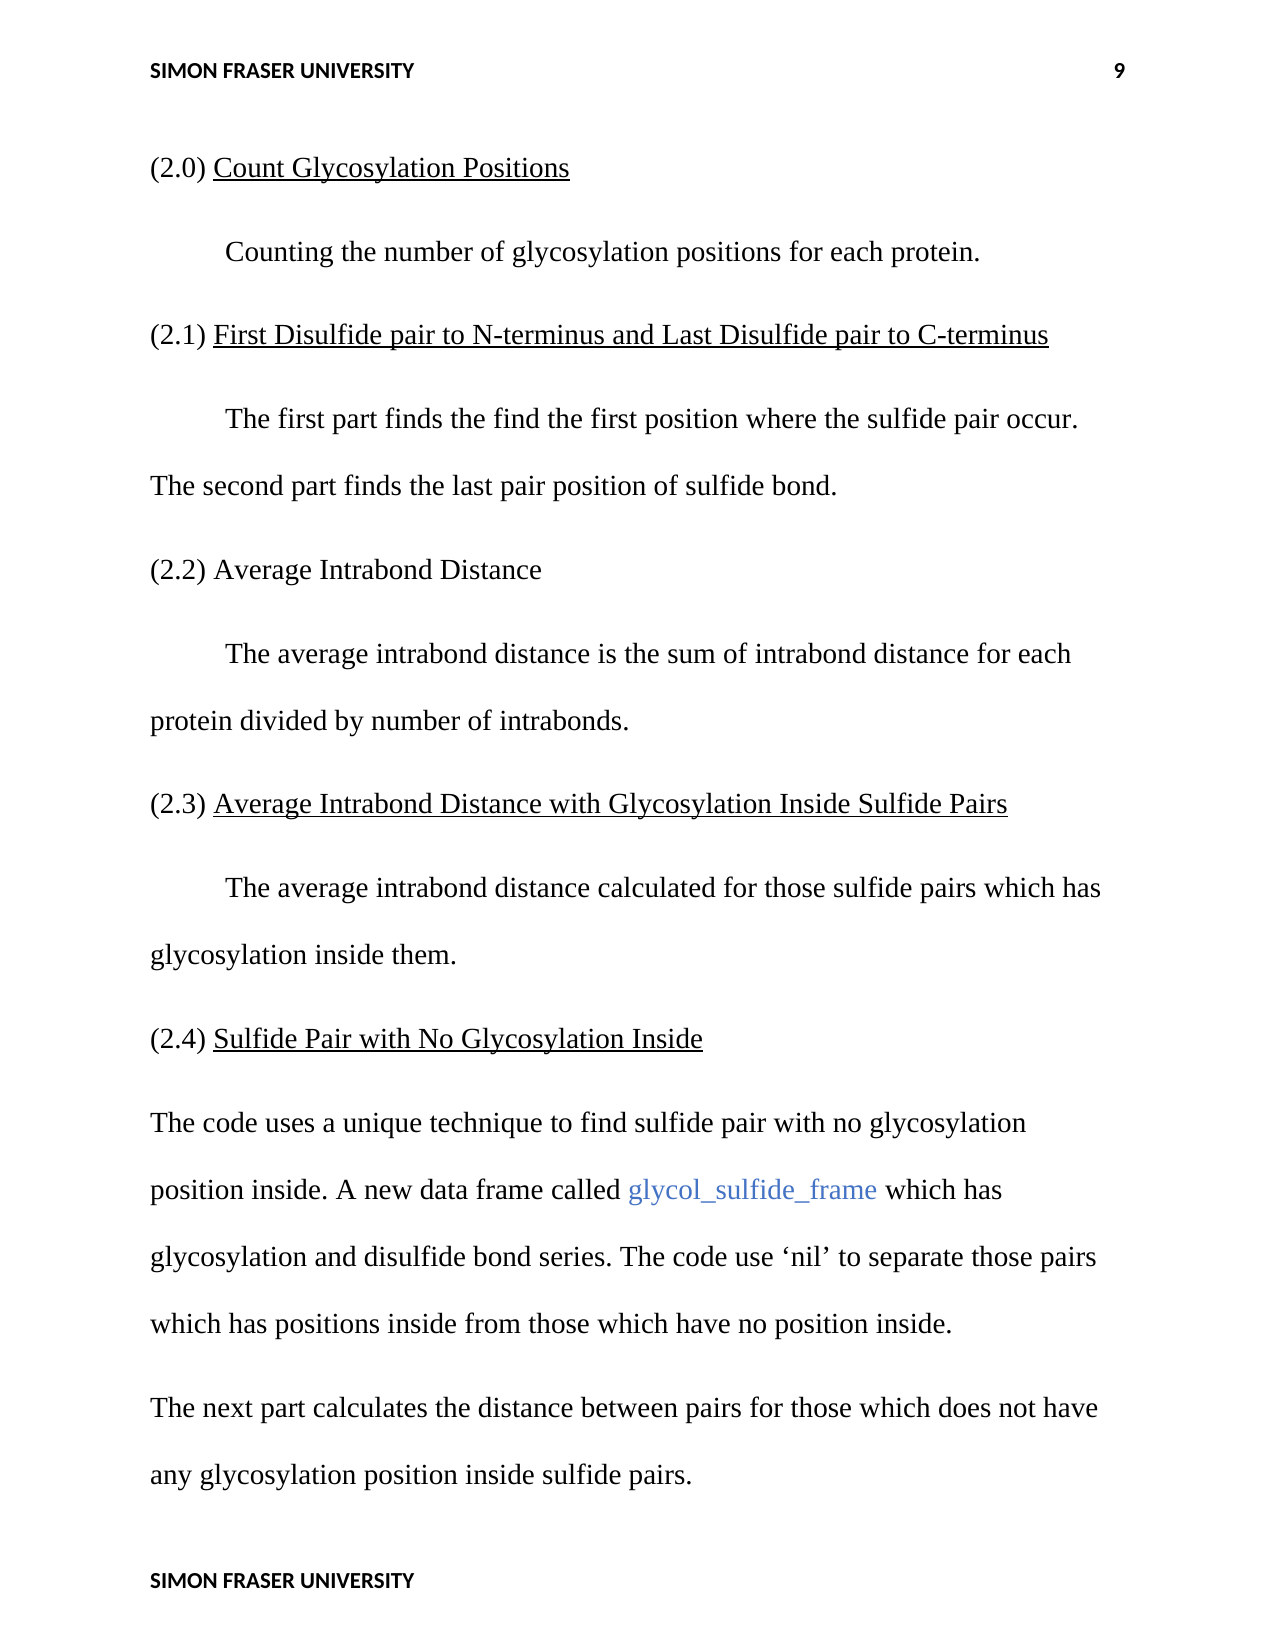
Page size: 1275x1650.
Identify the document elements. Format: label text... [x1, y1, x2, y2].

text The next part calculates the distance between pairs for those which does not have any glycosylation position inside sulfide pairs. [150, 1390, 1125, 1491]
text The average intrabond distance is the sum of intrabond distance for each protein divided by number of intrabonds. [150, 636, 1125, 736]
text The average intrabond distance calculated for those sulfide pairs which has glycosylation inside them. [150, 870, 1125, 971]
text (2.0) Count Glycosylation Positions [150, 150, 1125, 183]
text The code uses a unique technique to find sulfide pair with no glycosylation position inside. A new data frame called glycol_sulfide_frame which has glycosylation and disulfide bond series. The code use ‘nil’ to separate those pairs which has positions inside from those which have no position inside. [150, 1105, 1125, 1340]
text (2.1) First Disulfide pair to N-terminus and Last Disulfide pair to C-terminus [150, 317, 1125, 351]
text (2.4) Sulfide Pair with No Glycosylation Inside [150, 1021, 1125, 1055]
text Counting the number of glycosylation positions for each protein. [150, 234, 1125, 267]
text (2.2) Average Intrabond Distance [150, 552, 1125, 586]
text (2.3) Average Intrabond Distance with Glycosylation Inside Sulfide Pairs [150, 787, 1125, 820]
text The first part finds the find the first position where the sulfide pair occur. The second part finds the last pair position of sulfide bond. [150, 401, 1125, 502]
